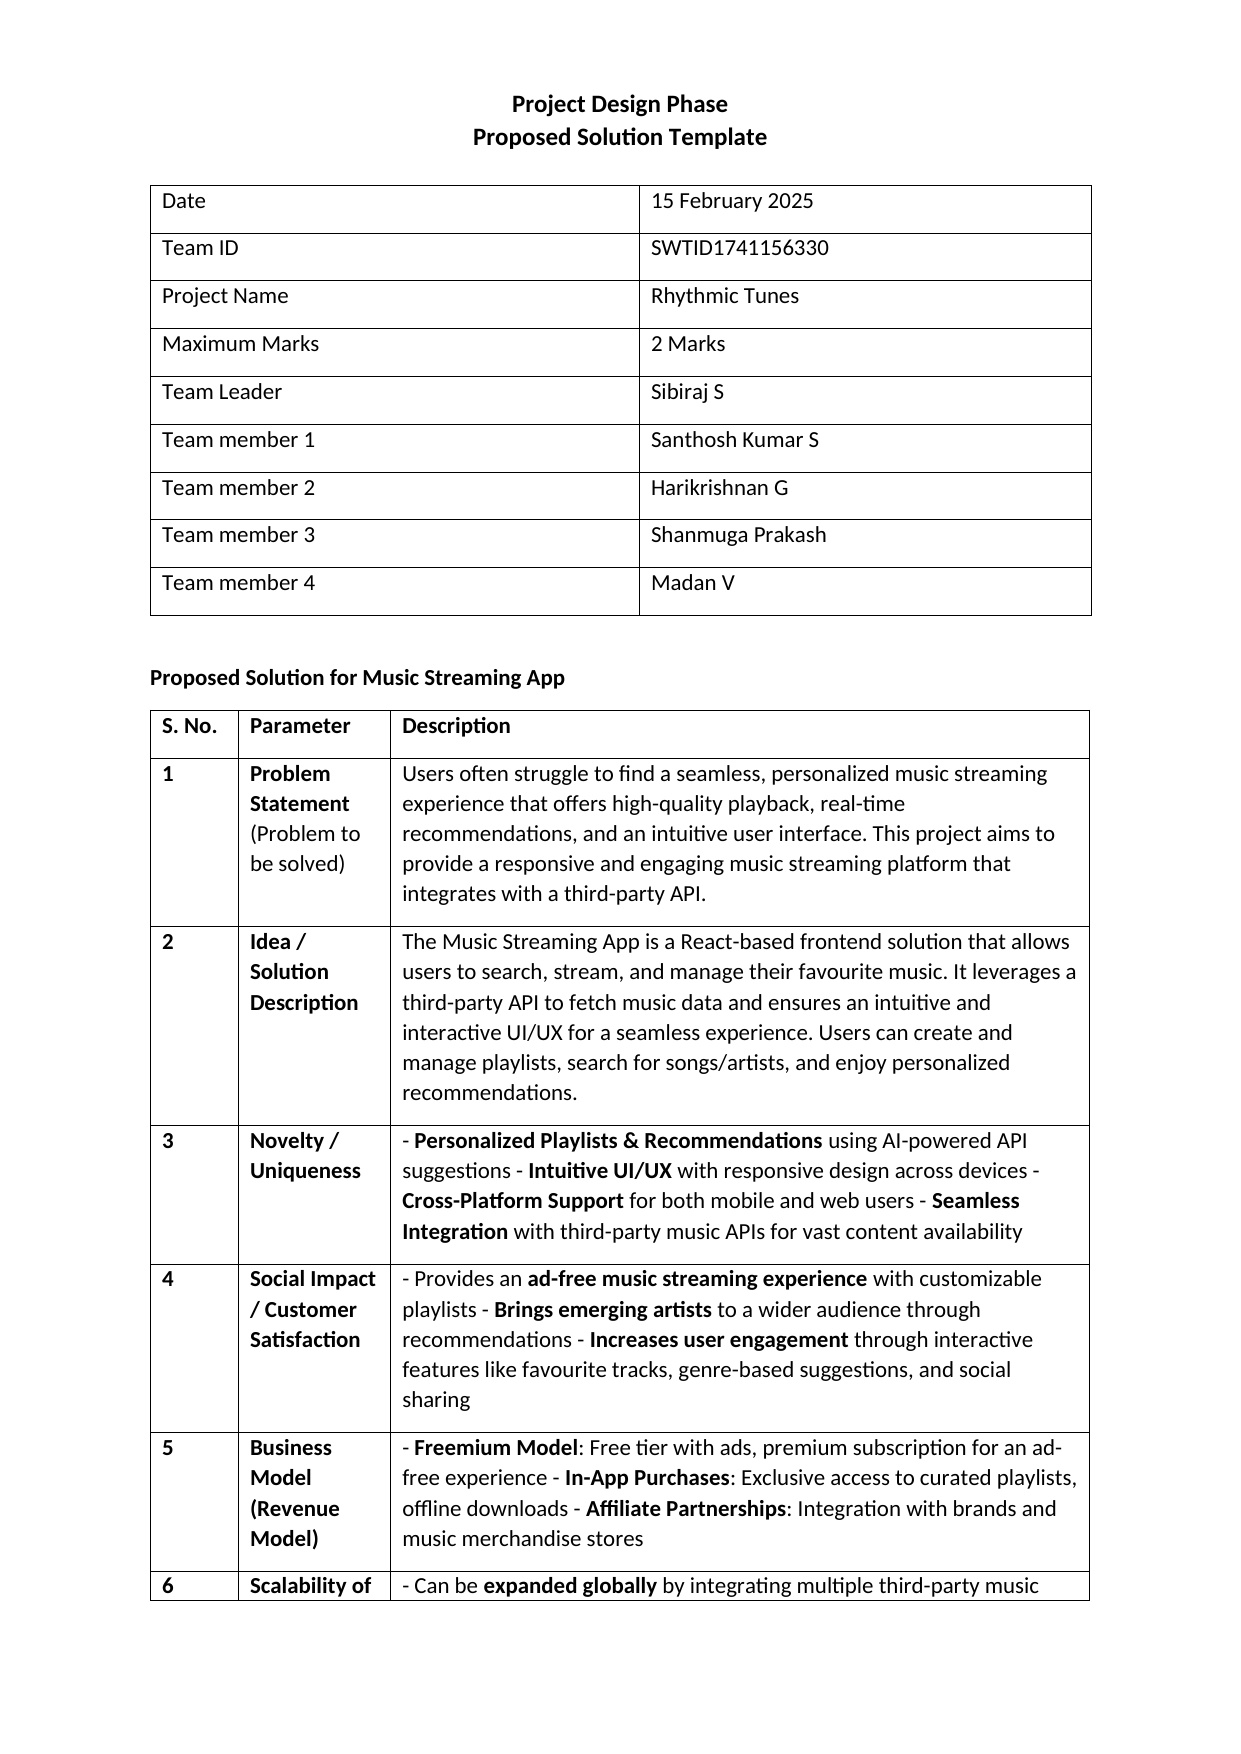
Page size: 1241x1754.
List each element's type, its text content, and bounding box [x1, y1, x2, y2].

table_cell The Music Streaming App is a React-based frontend solution that allows users to search, stream, and manage their favourite music. It leverages a third-party API to fetch music data and ensures an intuitive and interactive UI/UX for a seamless experience. Users can create and manage playlists, search for songs/artists, and enjoy personalized recommendations. [391, 927, 1089, 1125]
table_cell Business Model (Revenue Model) [239, 1433, 390, 1571]
table_cell Maximum Marks [151, 329, 639, 376]
table_cell Novelty / Uniqueness [239, 1126, 390, 1263]
table_cell Problem Statement (Problem to be solved) [239, 759, 390, 926]
table_cell Scalability of the Solution [239, 1572, 390, 1600]
table_cell 2 Marks [640, 329, 1091, 376]
table_cell Team member 1 [151, 425, 639, 472]
table_cell Rhythmic Tunes [640, 281, 1091, 328]
table_cell Santhosh Kumar S [640, 425, 1091, 472]
text Proposed Solution for Music Streaming App [150, 663, 1090, 691]
table_cell 5 [151, 1433, 238, 1571]
table_header Description [391, 711, 1089, 758]
table_cell Team member 3 [151, 520, 639, 567]
table_cell - Freemium Model: Free tier with ads, premium subscription for an ad-free experience - In-App Purchases: Exclusive access to curated playlists, offline downloads - Affiliate Partnerships: Integration with brands and music merchandise stores [391, 1433, 1089, 1571]
table_cell Social Impact / Customer Satisfaction [239, 1265, 390, 1432]
table_cell 4 [151, 1265, 238, 1432]
table_header Parameter [239, 711, 390, 758]
table_cell 2 [151, 927, 238, 1125]
table_header 15 February 2025 [640, 186, 1091, 232]
table_cell Idea / Solution Description [239, 927, 390, 1125]
table_cell Team member 4 [151, 568, 639, 615]
table_cell - Personalized Playlists & Recommendations using AI-powered API suggestions - Intuitive UI/UX with responsive design across devices - Cross-Platform Support for both mobile and web users - Seamless Integration with third-party music APIs for vast content availability [391, 1126, 1089, 1263]
table_cell Users often struggle to find a seamless, personalized music streaming experience that offers high-quality playback, real-time recommendations, and an intuitive user interface. This project aims to provide a responsive and engaging music streaming platform that integrates with a third-party API. [391, 759, 1089, 926]
table_cell - Provides an ad-free music streaming experience with customizable playlists - Brings emerging artists to a wider audience through recommendations - Increases user engagement through interactive features like favourite tracks, genre-based suggestions, and social sharing [391, 1265, 1089, 1432]
table_cell Shanmuga Prakash [640, 520, 1091, 567]
table_cell Harikrishnan G [640, 473, 1091, 519]
text Project Design Phase [150, 89, 1090, 119]
text Proposed Solution Template [150, 122, 1090, 152]
table_header S. No. [151, 711, 238, 758]
table_cell Team Leader [151, 377, 639, 424]
table_cell Project Name [151, 281, 639, 328]
table_header Date [151, 186, 639, 232]
table_cell SWTID1741156330 [640, 234, 1091, 280]
table_cell Team member 2 [151, 473, 639, 519]
table_cell Madan V [640, 568, 1091, 615]
table_cell 1 [151, 759, 238, 926]
table_cell 3 [151, 1126, 238, 1263]
table_cell Team ID [151, 234, 639, 280]
table_cell Sibiraj S [640, 377, 1091, 424]
table_cell 6 [151, 1572, 238, 1600]
